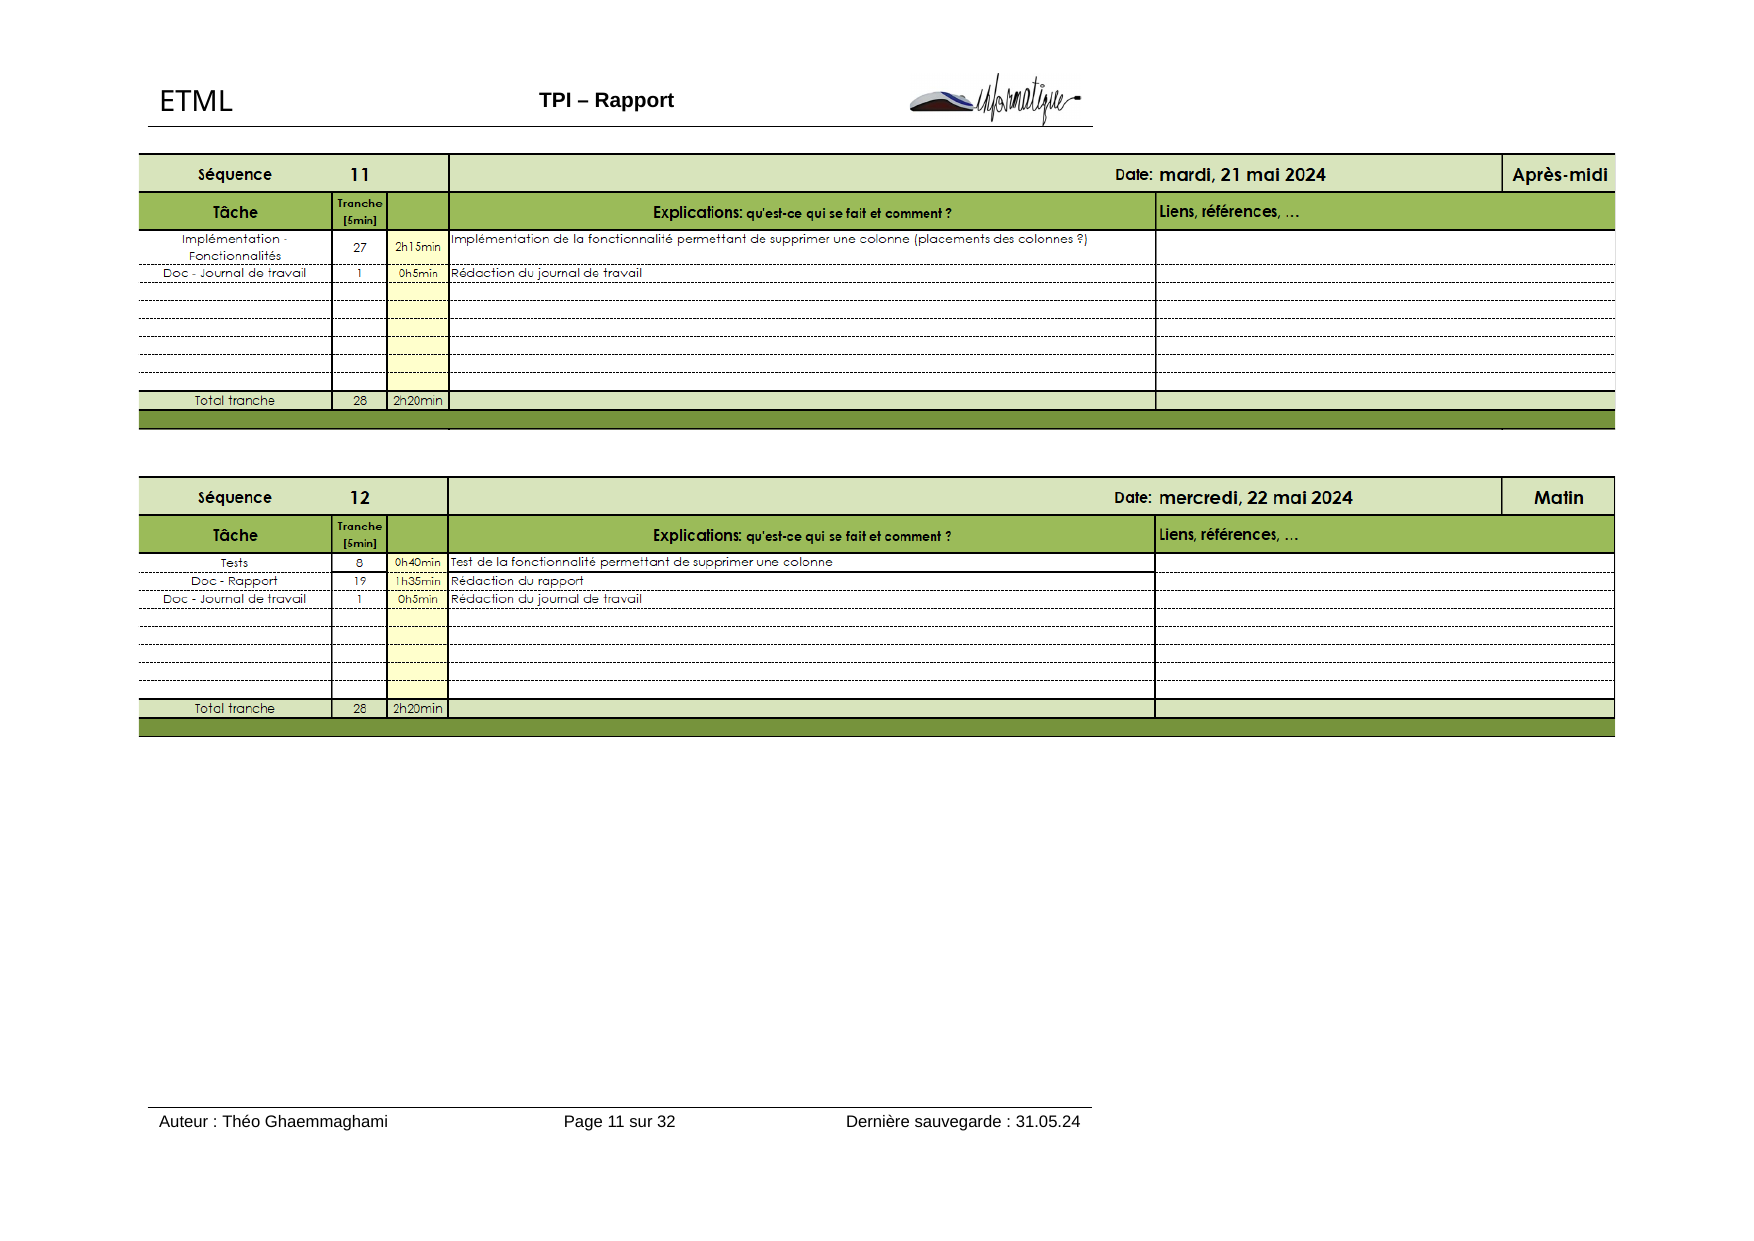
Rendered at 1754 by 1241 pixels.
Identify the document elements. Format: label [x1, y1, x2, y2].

picture [138, 153, 1616, 430]
picture [138, 476, 1616, 737]
picture [909, 73, 1082, 126]
